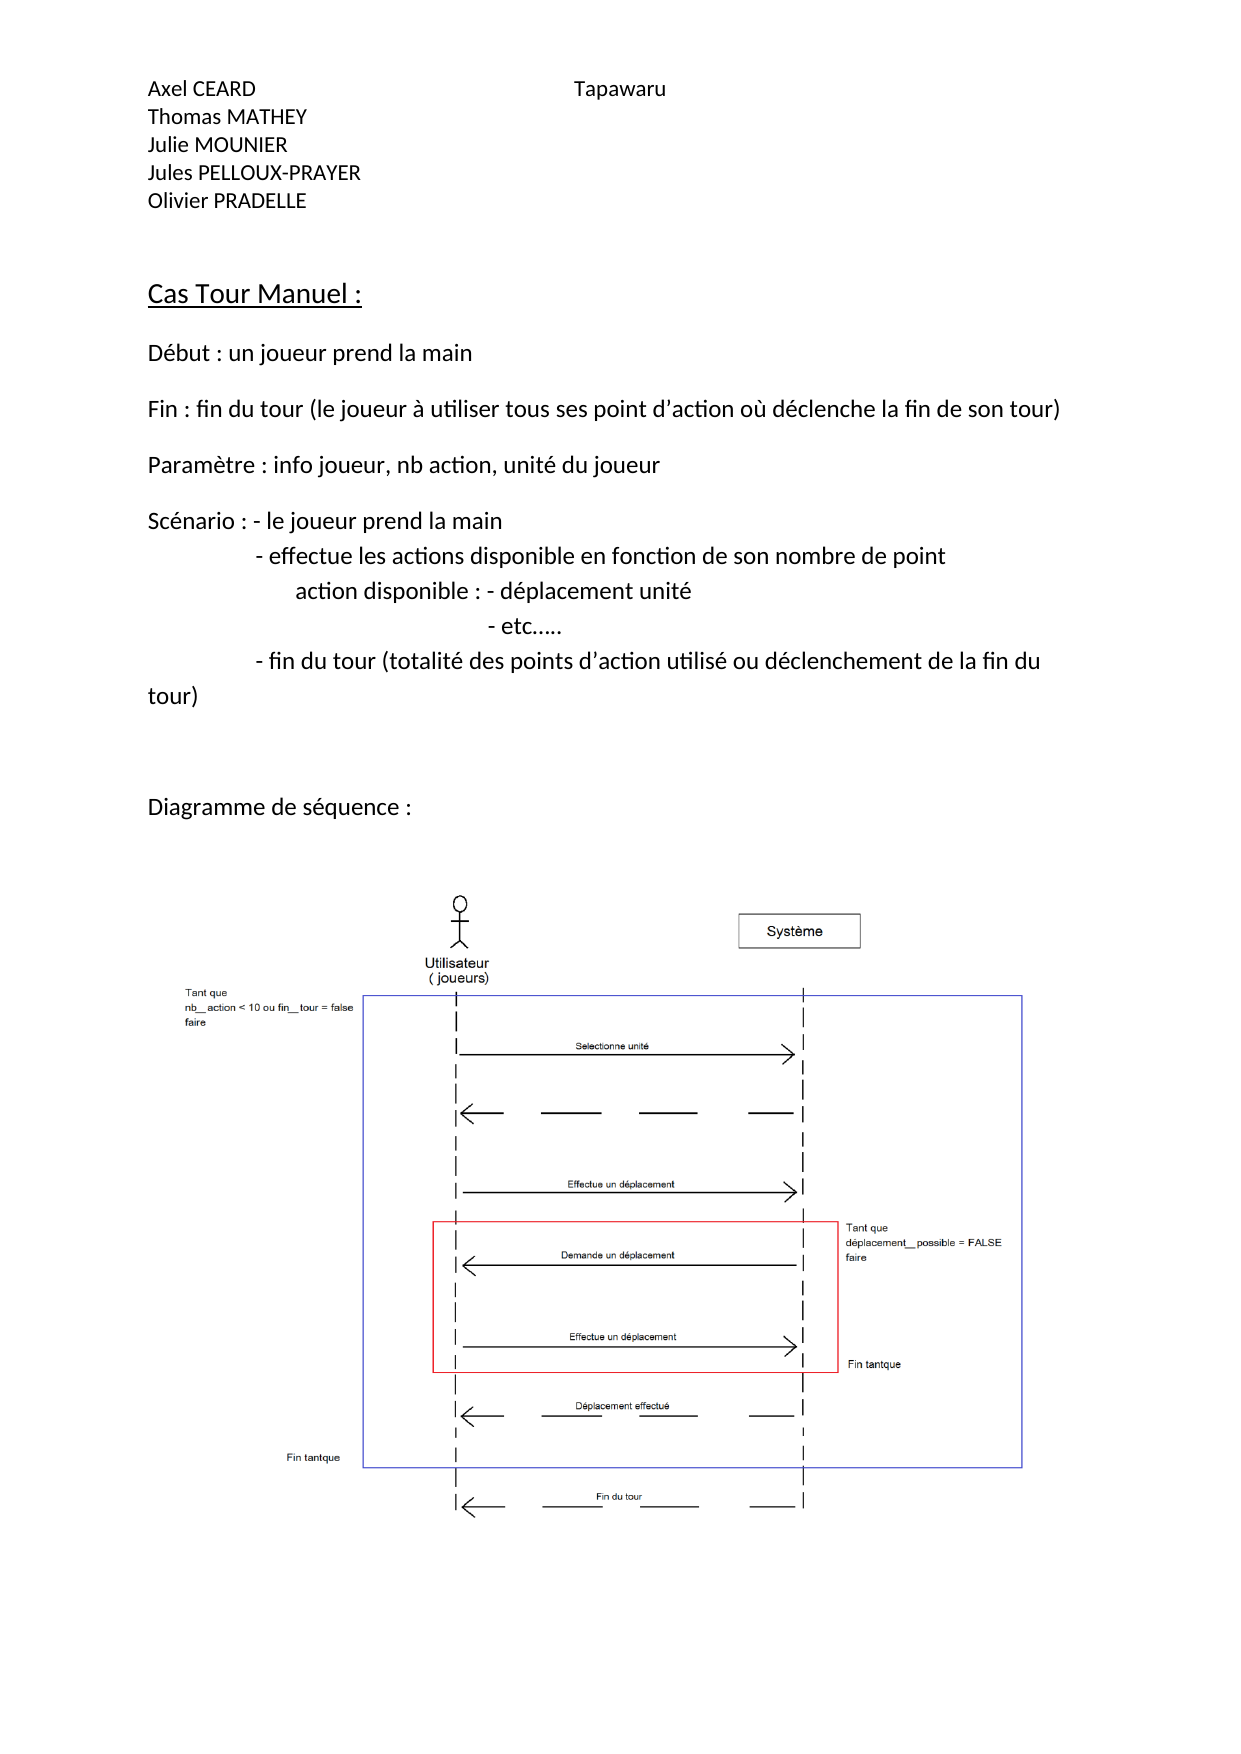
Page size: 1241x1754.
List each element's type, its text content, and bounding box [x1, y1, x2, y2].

text Cas Tour Manuel : [148, 276, 1093, 311]
text Diagramme de séquence : [148, 792, 1093, 822]
text Paramètre : info joueur, nb action, unité du joueur [148, 449, 1093, 479]
picture [147, 847, 1091, 1560]
text Début : un joueur prend la main [148, 337, 1093, 368]
text Fin : fin du tour (le joueur à utiliser tous ses point d’action où déclenche la fin de son tour) [148, 393, 1093, 424]
text Scénario : - le joueur prend la main - effectue les actions disponible en fonction de son nombre de point action disponible : - déplacement unité - etc….. - fin du tour (totalité des points d’action utilisé ou déclenchement de la fin du tour) [148, 505, 1093, 710]
